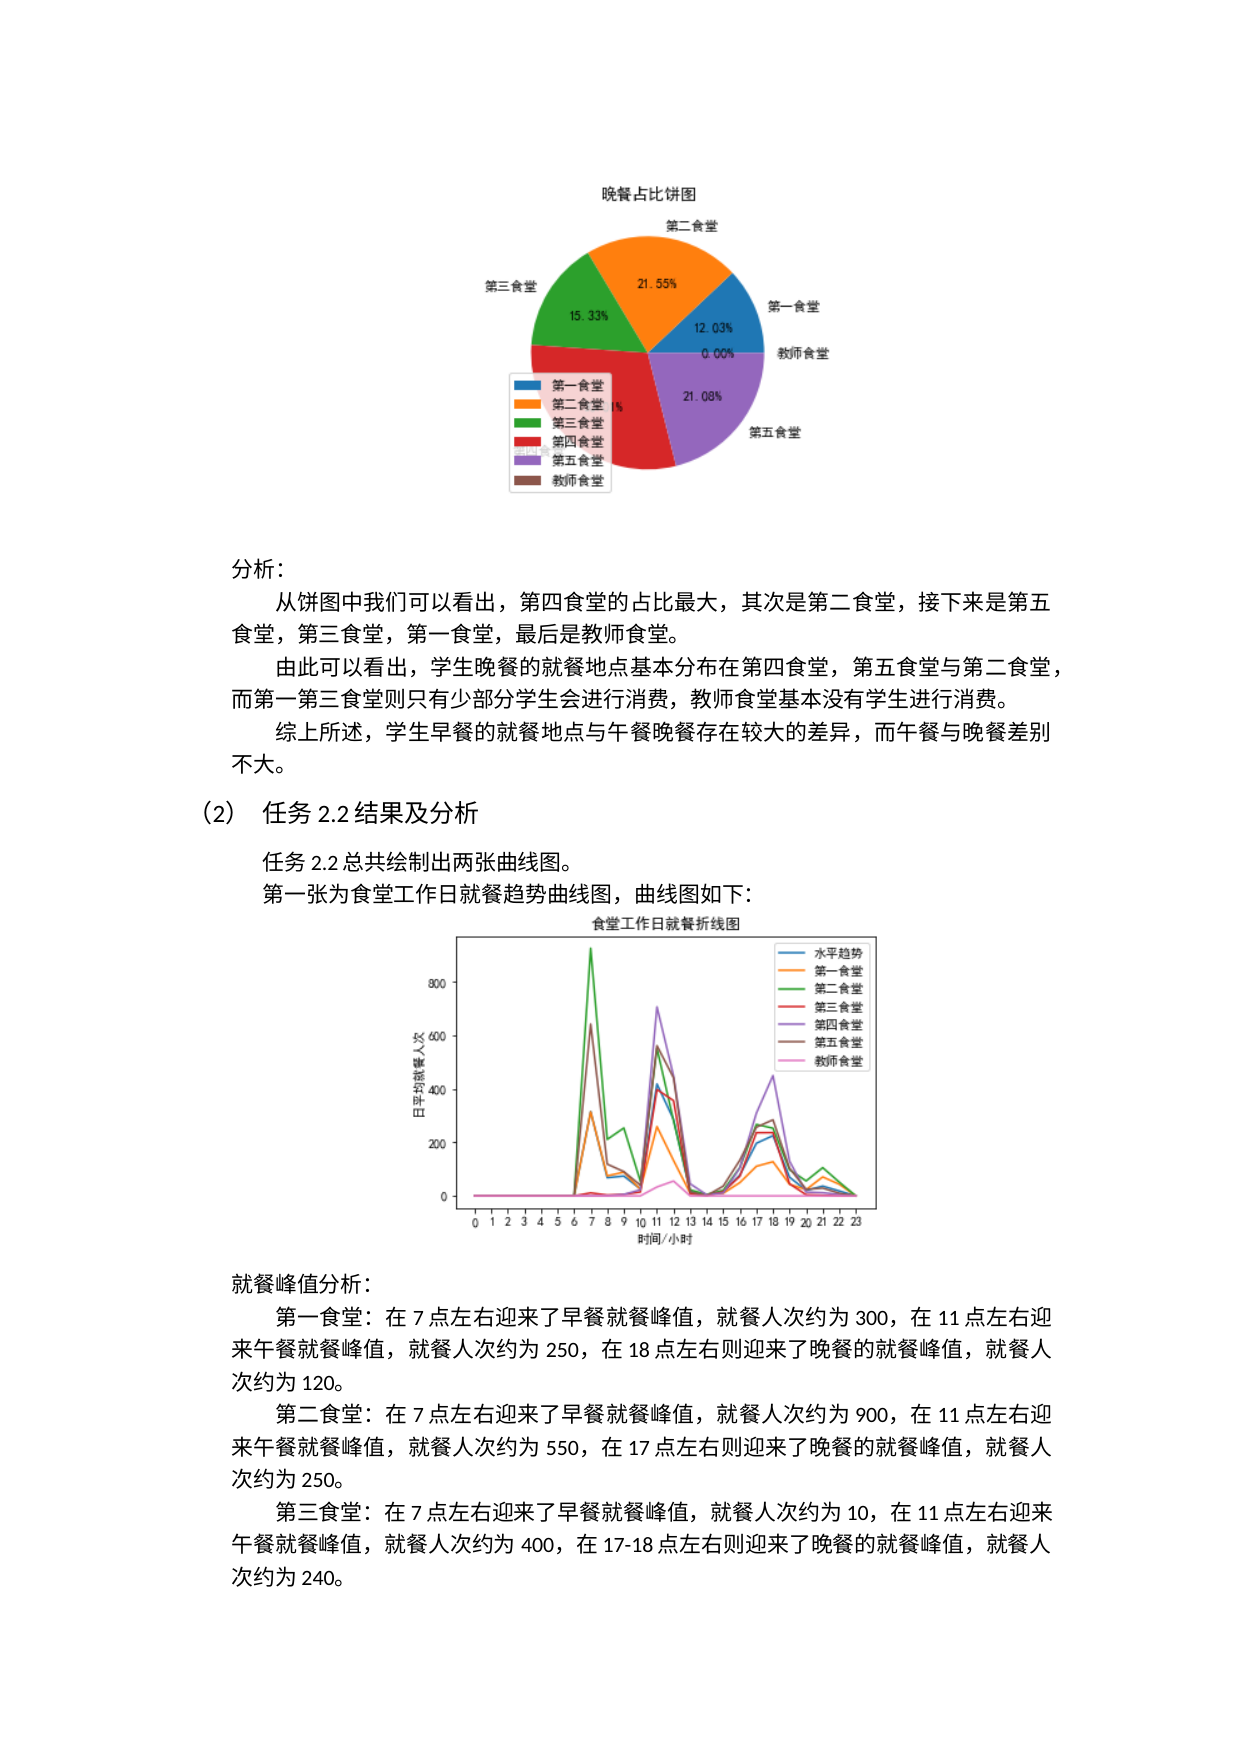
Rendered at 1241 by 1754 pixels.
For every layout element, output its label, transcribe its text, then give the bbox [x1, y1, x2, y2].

list 第一张为食堂工作日就餐趋势曲线图，曲线图如下： [262, 877, 1053, 909]
text 从饼图中我们可以看出，第四食堂的占比最大，其次是第二食堂，接下来是第五食堂，第三食堂，第一食堂，最后是教师食堂。 [231, 584, 1053, 649]
text 综上所述，学生早餐的就餐地点与午餐晚餐存在较大的差异，而午餐与晚餐差别不大。 [231, 714, 1053, 779]
text 分析： [231, 552, 1053, 584]
picture [450, 162, 836, 547]
list 任务2.2总共绘制出两张曲线图。 [262, 844, 1053, 877]
text 由此可以看出，学生晚餐的就餐地点基本分布在第四食堂，第五食堂与第二食堂，而第一第三食堂则只有少部分学生会进行消费，教师食堂基本没有学生进行消费。 [231, 649, 1053, 714]
text 第一食堂：在7点左右迎来了早餐就餐峰值，就餐人次约为300，在11点左右迎来午餐就餐峰值，就餐人次约为250，在18点左右则迎来了晚餐的就餐峰值，就餐人次约为120。 [231, 1299, 1053, 1397]
list 任务2.2结果及分析 [187, 779, 1053, 844]
text 就餐峰值分析： [187, 1267, 1053, 1299]
text 第三食堂：在7点左右迎来了早餐就餐峰值，就餐人次约为10，在11点左右迎来午餐就餐峰值，就餐人次约为400，在17-18点左右则迎来了晚餐的就餐峰值，就餐人次约为240。 [231, 1494, 1053, 1592]
text 第二食堂：在7点左右迎来了早餐就餐峰值，就餐人次约为900，在11点左右迎来午餐就餐峰值，就餐人次约为550，在17点左右则迎来了晚餐的就餐峰值，就餐人次约为250。 [231, 1397, 1053, 1494]
picture [406, 909, 912, 1256]
